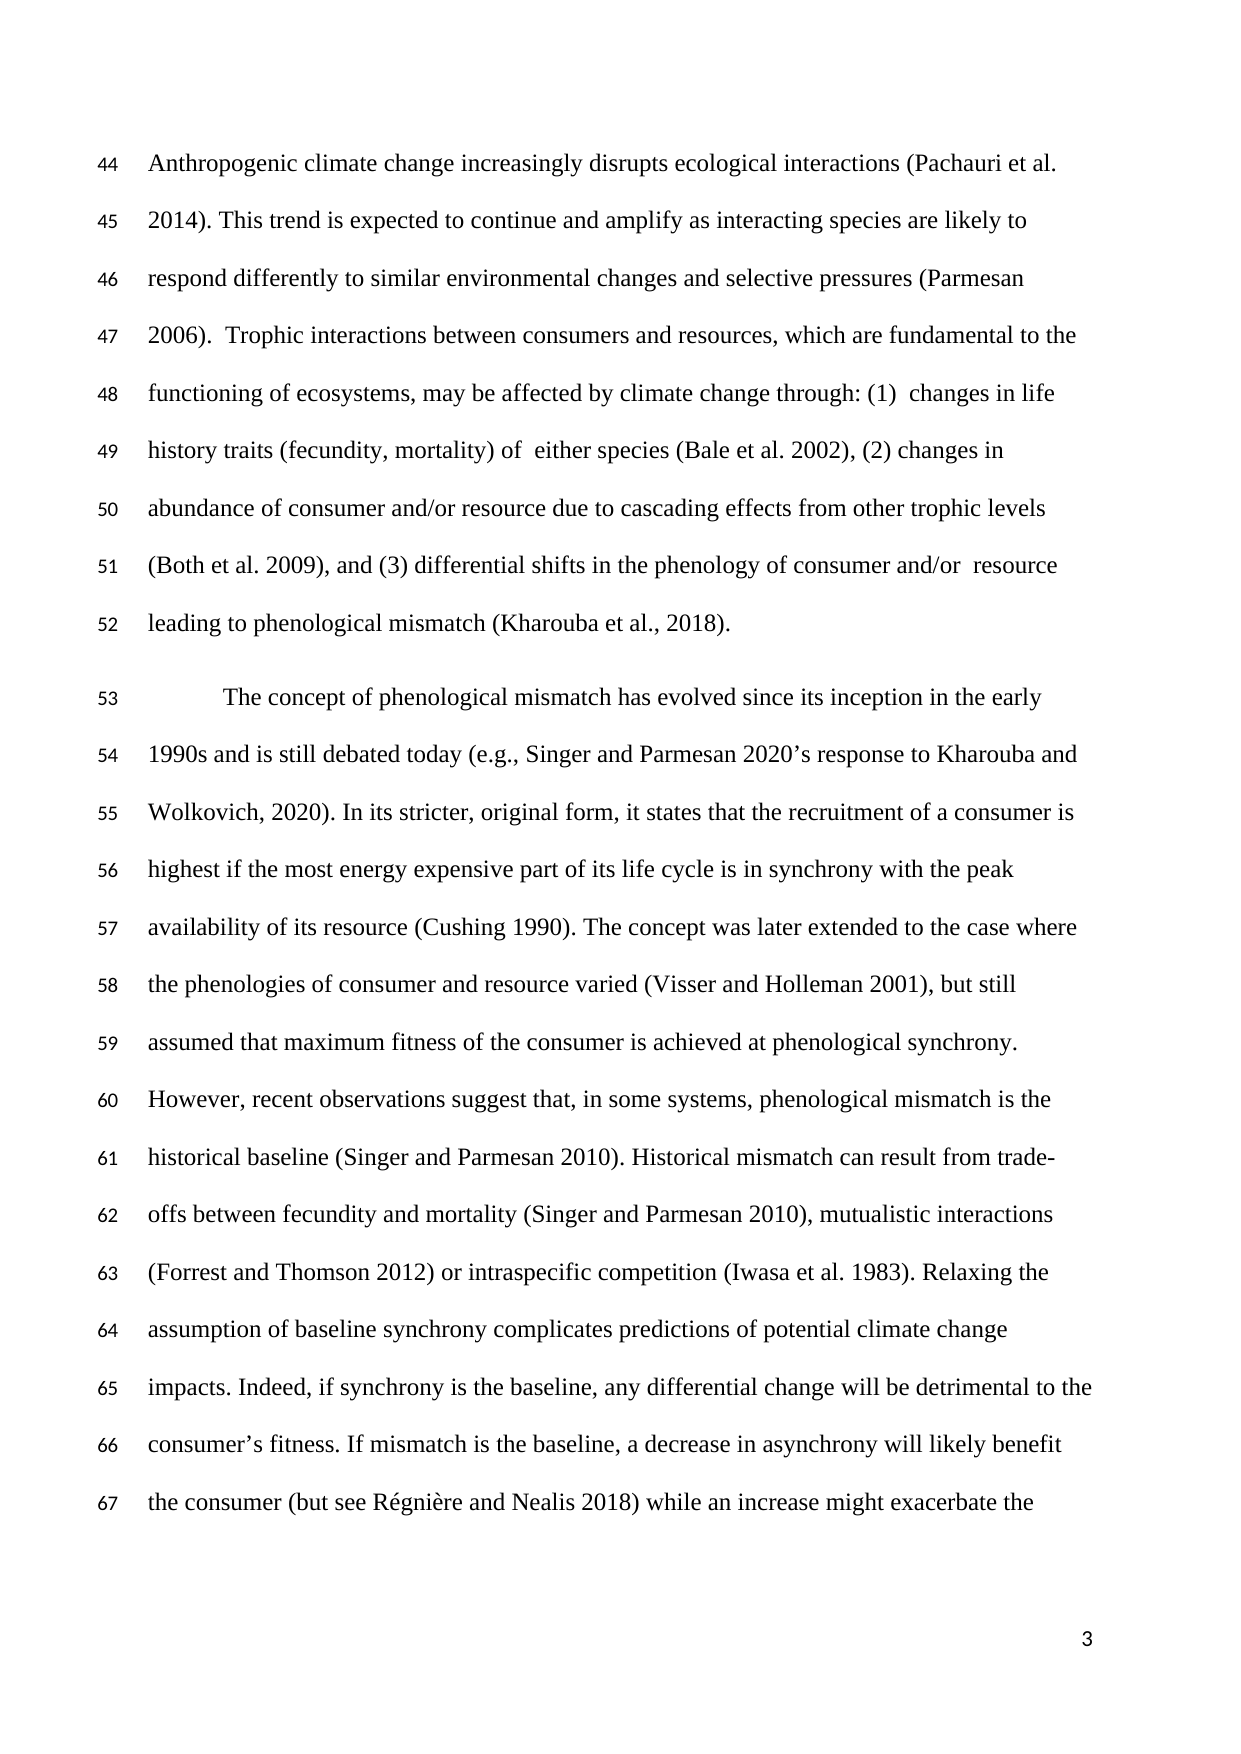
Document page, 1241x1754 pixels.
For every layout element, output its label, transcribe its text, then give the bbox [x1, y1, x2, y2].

text Anthropogenic climate change increasingly disrupts ecological interactions (Pachauri et al. 2014). This trend is expected to continue and amplify as interacting species are likely to respond differently to similar environmental changes and selective pressures (Parmesan 2006). Trophic interactions between consumers and resources, which are fundamental to the functioning of ecosystems, may be affected by climate change through: (1) changes in life history traits (fecundity, mortality) of either species (Bale et al. 2002), (2) changes in abundance of consumer and/or resource due to cascading effects from other trophic levels (Both et al. 2009), and (3) differential shifts in the phenology of consumer and/or resource leading to phenological mismatch (Kharouba et al., 2018). [148, 148, 1093, 636]
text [148, 682, 1093, 1516]
